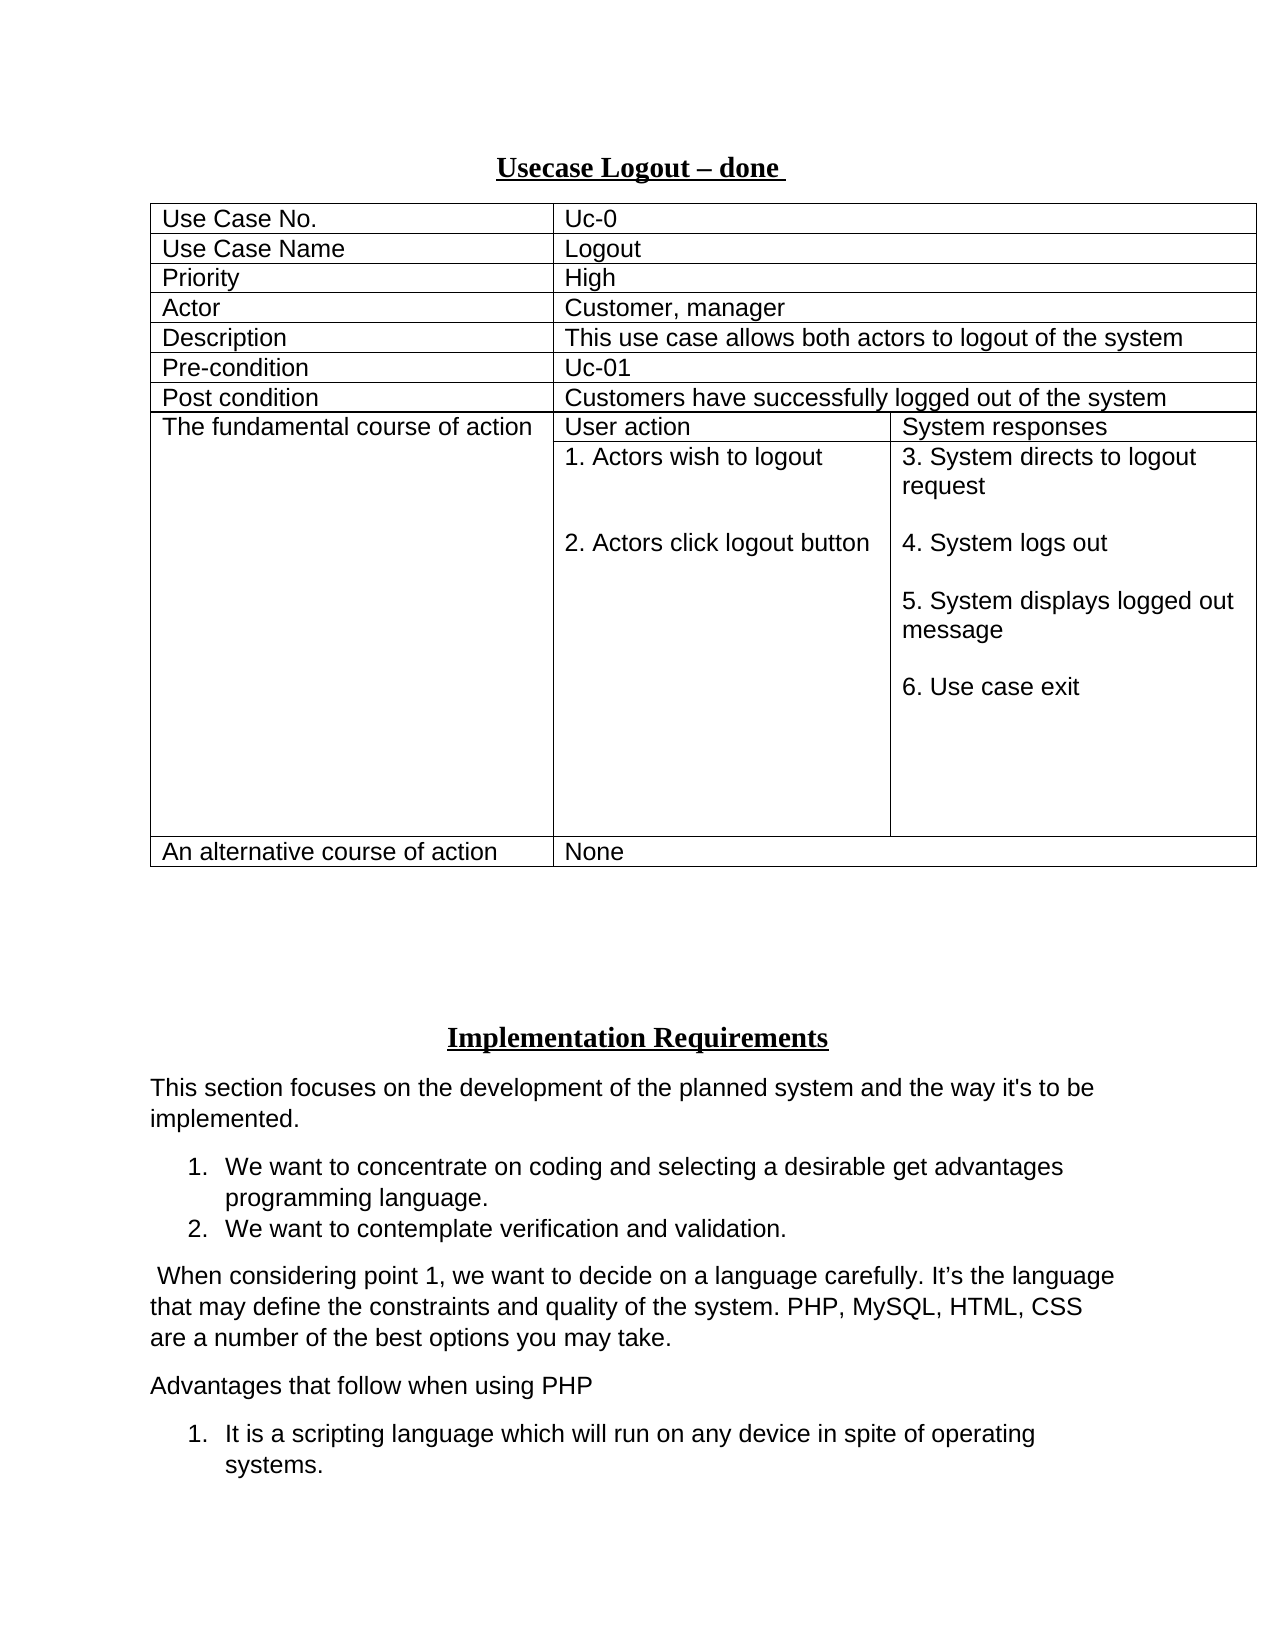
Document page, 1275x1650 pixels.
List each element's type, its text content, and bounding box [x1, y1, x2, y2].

table_cell Actor [151, 293, 553, 322]
text When considering point 1, we want to decide on a language carefully. It’s the language that may define the constraints and quality of the system. PHP, MySQL, HTML, CSS are a number of the best options you may take. [150, 1261, 1125, 1352]
table_cell 3. System directs to logout request 4. System logs out 5. System displays logged out message 6. Use case exit [891, 442, 1256, 836]
table_cell Priority [151, 264, 553, 292]
table_cell Customer, manager [554, 293, 1256, 322]
table_cell High [554, 264, 1256, 292]
table_cell Logout [554, 234, 1256, 262]
text Advantages that follow when using PHP [150, 1371, 1125, 1400]
list It is a scripting language which will run on any device in spite of operating systems. [187, 1419, 1125, 1478]
table_cell User action [554, 413, 890, 441]
table_cell Pre-condition [151, 353, 553, 382]
table_cell Description [151, 323, 553, 352]
table_cell System responses [891, 413, 1256, 441]
table_cell Use Case Name [151, 234, 553, 262]
table_cell 1. Actors wish to logout 2. Actors click logout button [554, 442, 890, 836]
list We want to concentrate on coding and selecting a desirable get advantages programming language. [187, 1151, 1125, 1211]
text This section focuses on the development of the planned system and the way it's to be implemented. [150, 1073, 1125, 1132]
table_cell Post condition [151, 383, 553, 411]
table_cell An alternative course of action [151, 837, 553, 866]
table_cell The fundamental course of action [151, 413, 553, 836]
table_cell None [554, 837, 1256, 866]
text Usecase Logout – done [150, 150, 1125, 183]
table_cell Customers have successfully logged out of the system [554, 383, 1256, 411]
text Implementation Requirements [150, 1020, 1125, 1053]
list We want to contemplate verification and validation. [187, 1213, 1125, 1242]
table_header Uc-0 [554, 204, 1256, 233]
table_cell This use case allows both actors to logout of the system [554, 323, 1256, 352]
table_cell Uc-01 [554, 353, 1256, 382]
table_header Use Case No. [151, 204, 553, 233]
